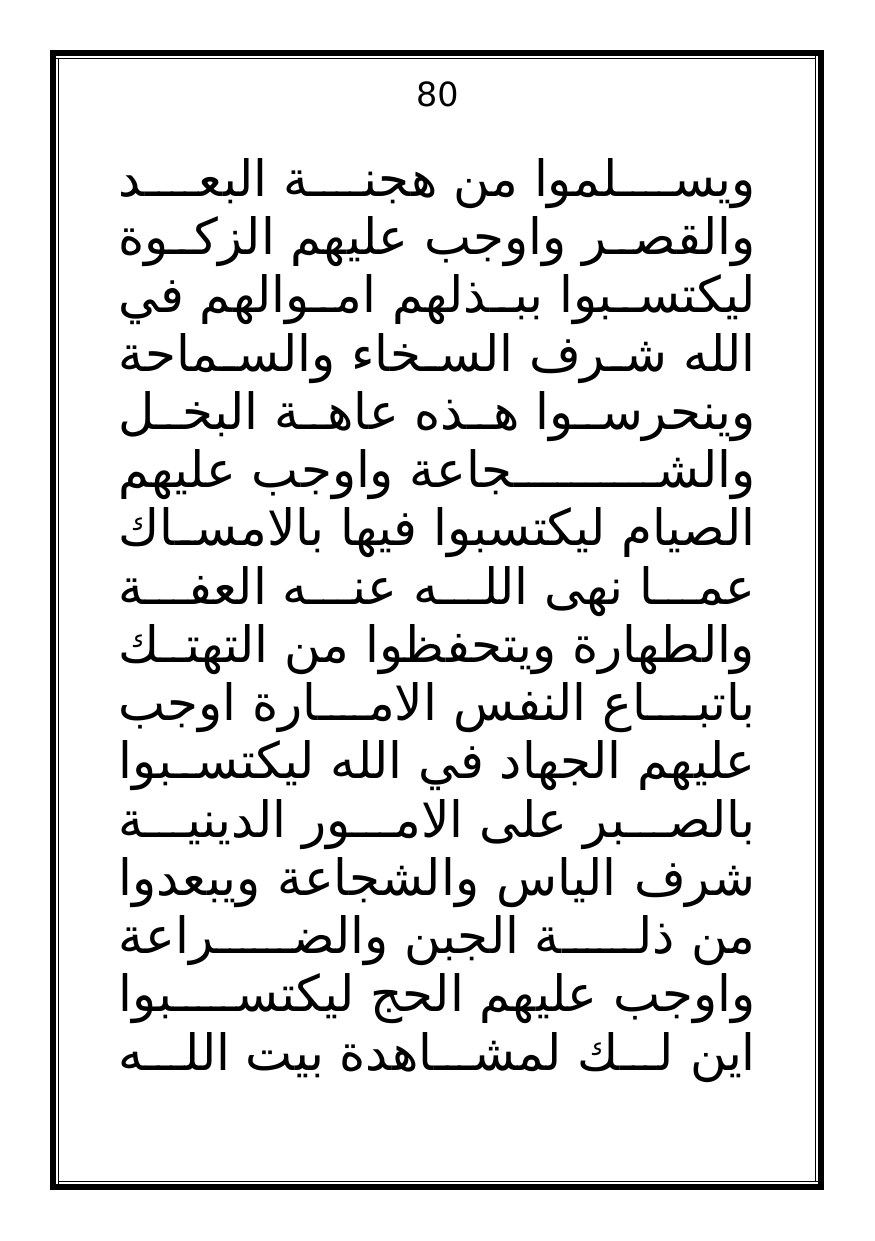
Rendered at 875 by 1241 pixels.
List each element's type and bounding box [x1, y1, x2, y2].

text [118, 150, 756, 1082]
